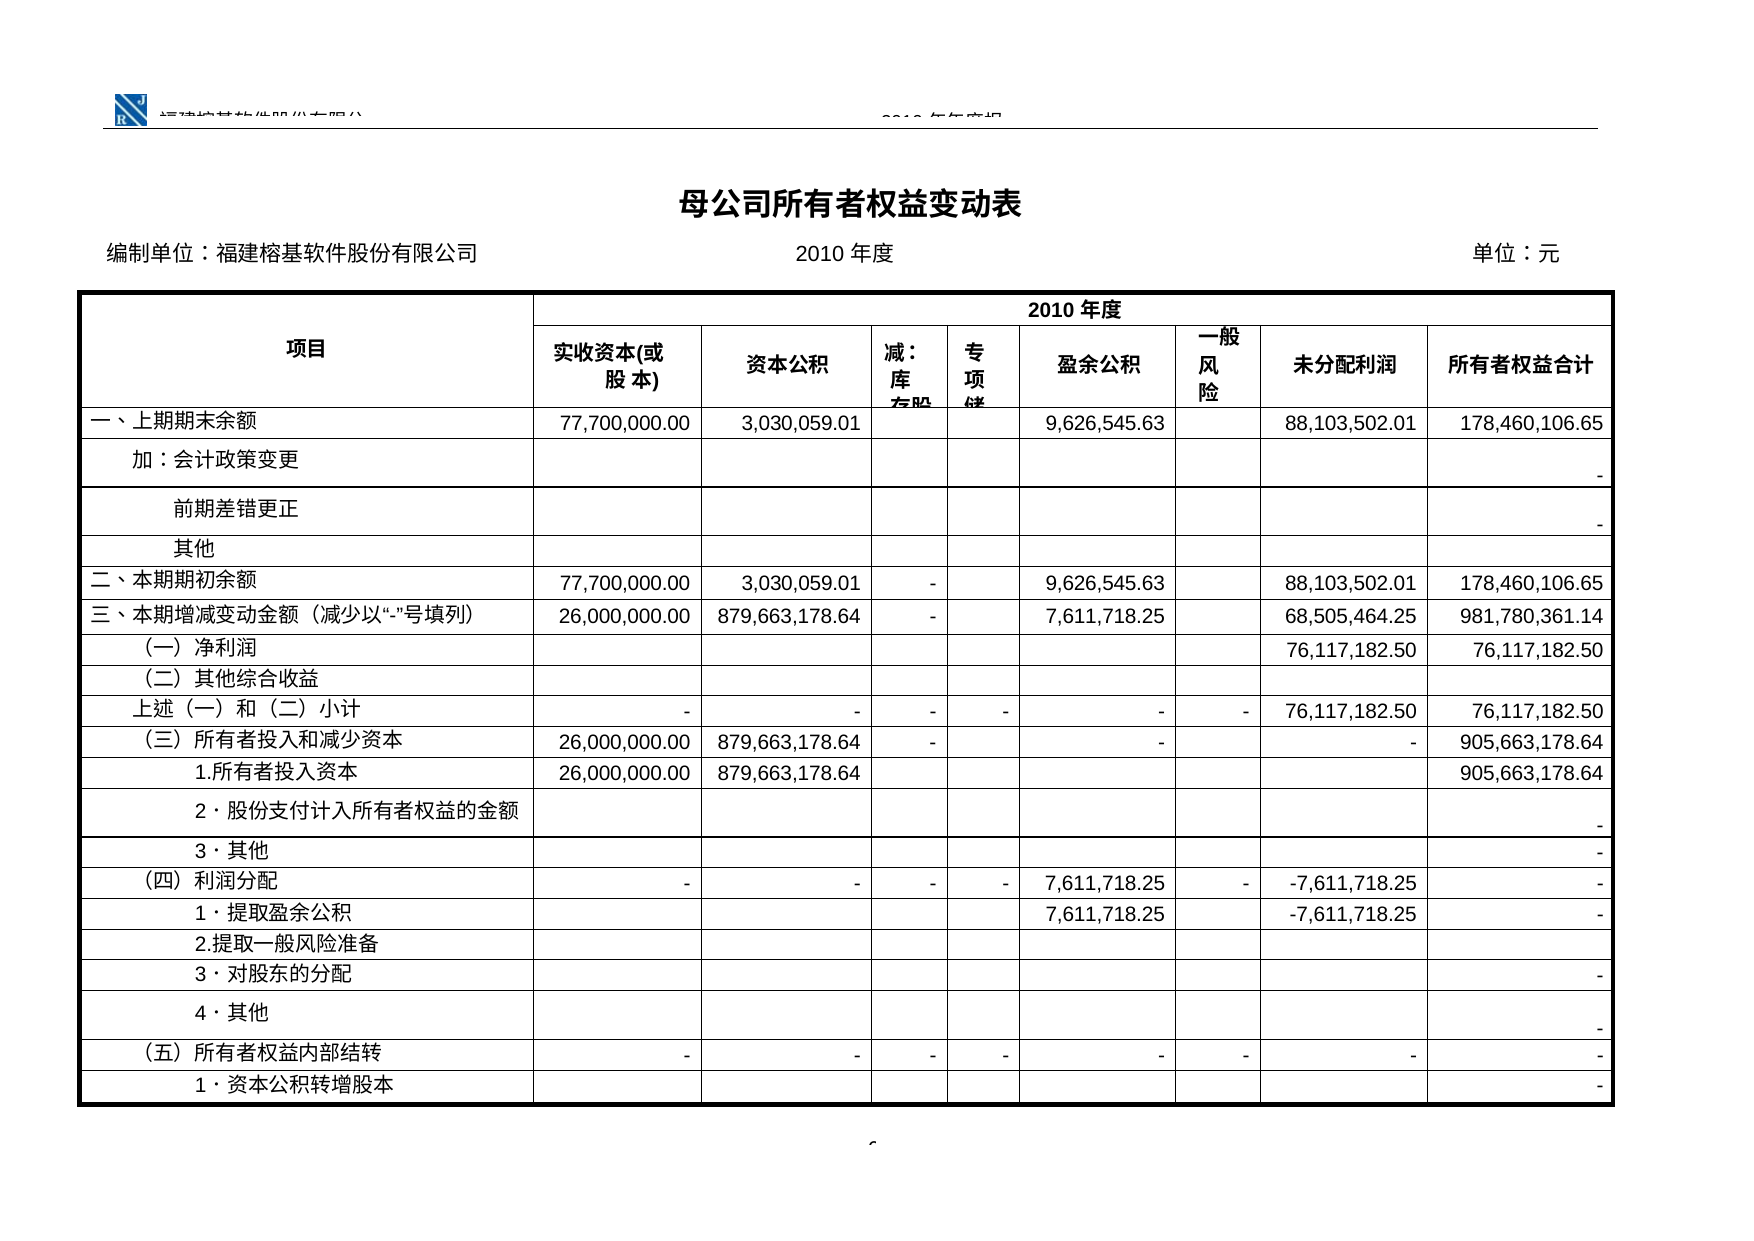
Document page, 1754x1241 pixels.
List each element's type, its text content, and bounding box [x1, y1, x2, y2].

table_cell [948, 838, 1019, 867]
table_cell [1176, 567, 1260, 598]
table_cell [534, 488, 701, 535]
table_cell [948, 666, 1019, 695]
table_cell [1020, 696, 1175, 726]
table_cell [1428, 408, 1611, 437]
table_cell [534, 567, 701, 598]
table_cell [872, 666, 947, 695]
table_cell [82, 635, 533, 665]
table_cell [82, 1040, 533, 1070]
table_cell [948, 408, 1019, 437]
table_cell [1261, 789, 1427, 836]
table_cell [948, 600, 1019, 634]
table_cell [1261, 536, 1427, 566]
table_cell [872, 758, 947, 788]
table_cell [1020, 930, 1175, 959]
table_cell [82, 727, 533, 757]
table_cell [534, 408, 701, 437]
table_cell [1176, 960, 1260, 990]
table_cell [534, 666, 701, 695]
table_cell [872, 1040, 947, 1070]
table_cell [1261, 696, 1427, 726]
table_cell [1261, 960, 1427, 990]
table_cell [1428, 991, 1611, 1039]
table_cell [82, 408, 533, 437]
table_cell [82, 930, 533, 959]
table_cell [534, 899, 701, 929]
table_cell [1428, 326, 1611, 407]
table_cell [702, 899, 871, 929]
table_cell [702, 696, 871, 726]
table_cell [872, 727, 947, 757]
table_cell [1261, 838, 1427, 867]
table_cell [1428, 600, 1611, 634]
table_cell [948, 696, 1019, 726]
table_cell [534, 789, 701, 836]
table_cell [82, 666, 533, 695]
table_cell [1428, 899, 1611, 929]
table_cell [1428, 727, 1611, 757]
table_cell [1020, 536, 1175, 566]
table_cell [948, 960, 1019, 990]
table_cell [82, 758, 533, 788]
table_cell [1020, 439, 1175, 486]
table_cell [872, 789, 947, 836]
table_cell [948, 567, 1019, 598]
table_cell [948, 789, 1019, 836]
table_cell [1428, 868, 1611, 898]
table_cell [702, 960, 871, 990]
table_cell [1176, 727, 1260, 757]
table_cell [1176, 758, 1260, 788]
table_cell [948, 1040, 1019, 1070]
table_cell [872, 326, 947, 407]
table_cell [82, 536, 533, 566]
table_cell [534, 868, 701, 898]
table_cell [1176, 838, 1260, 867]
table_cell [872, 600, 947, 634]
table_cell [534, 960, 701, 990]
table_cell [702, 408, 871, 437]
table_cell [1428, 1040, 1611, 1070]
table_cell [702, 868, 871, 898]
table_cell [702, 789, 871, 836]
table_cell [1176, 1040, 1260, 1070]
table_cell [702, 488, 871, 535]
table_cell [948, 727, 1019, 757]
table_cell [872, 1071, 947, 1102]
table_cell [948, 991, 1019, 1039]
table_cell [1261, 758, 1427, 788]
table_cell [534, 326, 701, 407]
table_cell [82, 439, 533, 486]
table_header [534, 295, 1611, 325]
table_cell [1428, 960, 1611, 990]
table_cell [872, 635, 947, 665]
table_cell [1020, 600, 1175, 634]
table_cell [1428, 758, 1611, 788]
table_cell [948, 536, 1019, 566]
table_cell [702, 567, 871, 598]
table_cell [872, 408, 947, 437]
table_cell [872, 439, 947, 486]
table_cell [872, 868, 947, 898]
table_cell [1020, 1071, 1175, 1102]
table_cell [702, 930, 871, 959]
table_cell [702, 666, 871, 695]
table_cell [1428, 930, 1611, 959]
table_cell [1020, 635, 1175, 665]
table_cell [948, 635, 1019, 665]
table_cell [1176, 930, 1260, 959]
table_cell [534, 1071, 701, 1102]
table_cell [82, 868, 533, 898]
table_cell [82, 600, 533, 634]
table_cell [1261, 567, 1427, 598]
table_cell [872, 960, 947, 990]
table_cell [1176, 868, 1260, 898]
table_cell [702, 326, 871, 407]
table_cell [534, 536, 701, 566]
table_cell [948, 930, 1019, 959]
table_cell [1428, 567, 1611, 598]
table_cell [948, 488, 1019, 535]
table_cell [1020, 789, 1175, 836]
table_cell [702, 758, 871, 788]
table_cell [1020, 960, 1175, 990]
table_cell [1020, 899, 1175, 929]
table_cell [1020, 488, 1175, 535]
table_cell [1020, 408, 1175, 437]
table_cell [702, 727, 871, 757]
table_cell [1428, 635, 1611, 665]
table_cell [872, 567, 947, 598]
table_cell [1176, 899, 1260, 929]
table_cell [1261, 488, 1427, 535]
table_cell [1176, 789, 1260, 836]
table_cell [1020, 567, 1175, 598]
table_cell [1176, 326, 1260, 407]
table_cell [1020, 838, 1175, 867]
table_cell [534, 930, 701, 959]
text 编制单位：福建榕基软件股份有限公司 2010 年度 单位：元 [106, 238, 1633, 268]
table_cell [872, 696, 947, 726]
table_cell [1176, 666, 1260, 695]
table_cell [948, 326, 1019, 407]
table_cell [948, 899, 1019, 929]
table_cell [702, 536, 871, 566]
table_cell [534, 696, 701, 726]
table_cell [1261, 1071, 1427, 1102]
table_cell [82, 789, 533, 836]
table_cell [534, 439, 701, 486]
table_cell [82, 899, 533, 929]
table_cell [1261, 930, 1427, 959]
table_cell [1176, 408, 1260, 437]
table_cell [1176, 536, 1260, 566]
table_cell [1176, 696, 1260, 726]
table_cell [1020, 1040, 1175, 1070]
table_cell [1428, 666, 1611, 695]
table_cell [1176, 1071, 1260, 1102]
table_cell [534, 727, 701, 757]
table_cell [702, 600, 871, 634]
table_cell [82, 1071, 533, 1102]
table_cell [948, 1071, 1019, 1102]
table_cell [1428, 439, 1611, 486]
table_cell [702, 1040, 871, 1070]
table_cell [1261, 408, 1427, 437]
text 母公司所有者权益变动表 [676, 182, 1025, 225]
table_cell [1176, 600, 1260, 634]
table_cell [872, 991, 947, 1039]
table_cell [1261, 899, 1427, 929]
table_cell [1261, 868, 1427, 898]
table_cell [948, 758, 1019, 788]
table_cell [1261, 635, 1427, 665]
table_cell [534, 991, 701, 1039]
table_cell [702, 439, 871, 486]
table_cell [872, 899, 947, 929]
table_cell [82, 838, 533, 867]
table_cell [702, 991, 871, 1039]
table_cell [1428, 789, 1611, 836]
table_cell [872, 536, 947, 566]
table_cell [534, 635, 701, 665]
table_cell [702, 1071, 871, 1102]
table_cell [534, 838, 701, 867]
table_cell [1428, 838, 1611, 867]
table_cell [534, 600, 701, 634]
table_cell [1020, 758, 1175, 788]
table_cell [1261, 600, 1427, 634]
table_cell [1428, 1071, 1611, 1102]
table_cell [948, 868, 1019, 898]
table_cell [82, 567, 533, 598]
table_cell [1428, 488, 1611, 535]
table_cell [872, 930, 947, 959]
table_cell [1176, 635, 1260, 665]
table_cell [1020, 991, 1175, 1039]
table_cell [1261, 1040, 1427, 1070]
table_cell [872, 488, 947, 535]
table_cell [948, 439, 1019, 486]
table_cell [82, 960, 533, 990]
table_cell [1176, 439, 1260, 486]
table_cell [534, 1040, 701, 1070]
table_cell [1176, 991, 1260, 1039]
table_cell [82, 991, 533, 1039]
picture [115, 94, 147, 126]
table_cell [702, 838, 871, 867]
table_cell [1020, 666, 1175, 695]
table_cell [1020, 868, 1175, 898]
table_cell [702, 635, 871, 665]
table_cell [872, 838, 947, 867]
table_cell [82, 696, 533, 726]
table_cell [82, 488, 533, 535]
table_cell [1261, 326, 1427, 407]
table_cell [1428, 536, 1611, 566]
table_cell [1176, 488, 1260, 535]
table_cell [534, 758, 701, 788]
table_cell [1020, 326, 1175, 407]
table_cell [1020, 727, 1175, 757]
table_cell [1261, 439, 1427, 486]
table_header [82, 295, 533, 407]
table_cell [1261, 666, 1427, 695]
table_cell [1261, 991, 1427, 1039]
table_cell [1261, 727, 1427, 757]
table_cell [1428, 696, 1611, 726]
